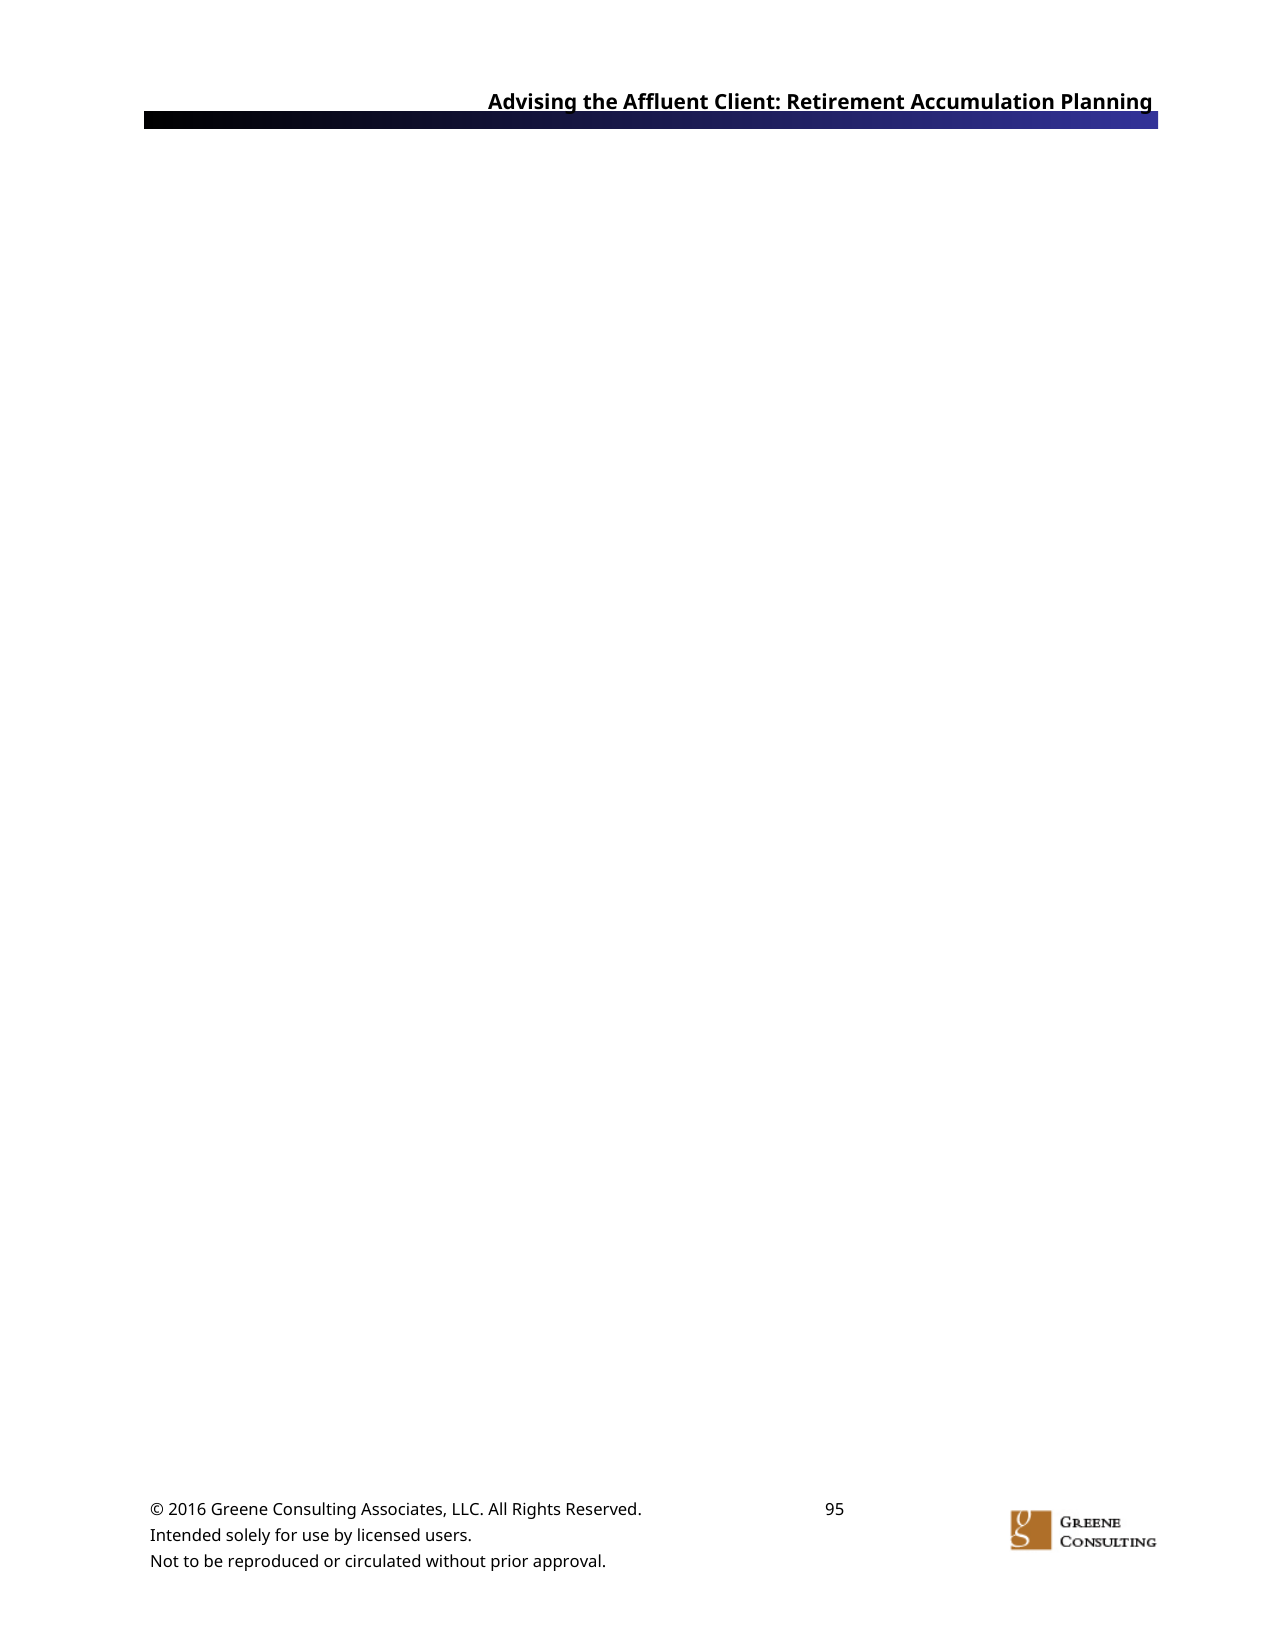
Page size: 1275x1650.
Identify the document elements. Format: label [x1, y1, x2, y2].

picture [1008, 1508, 1159, 1553]
